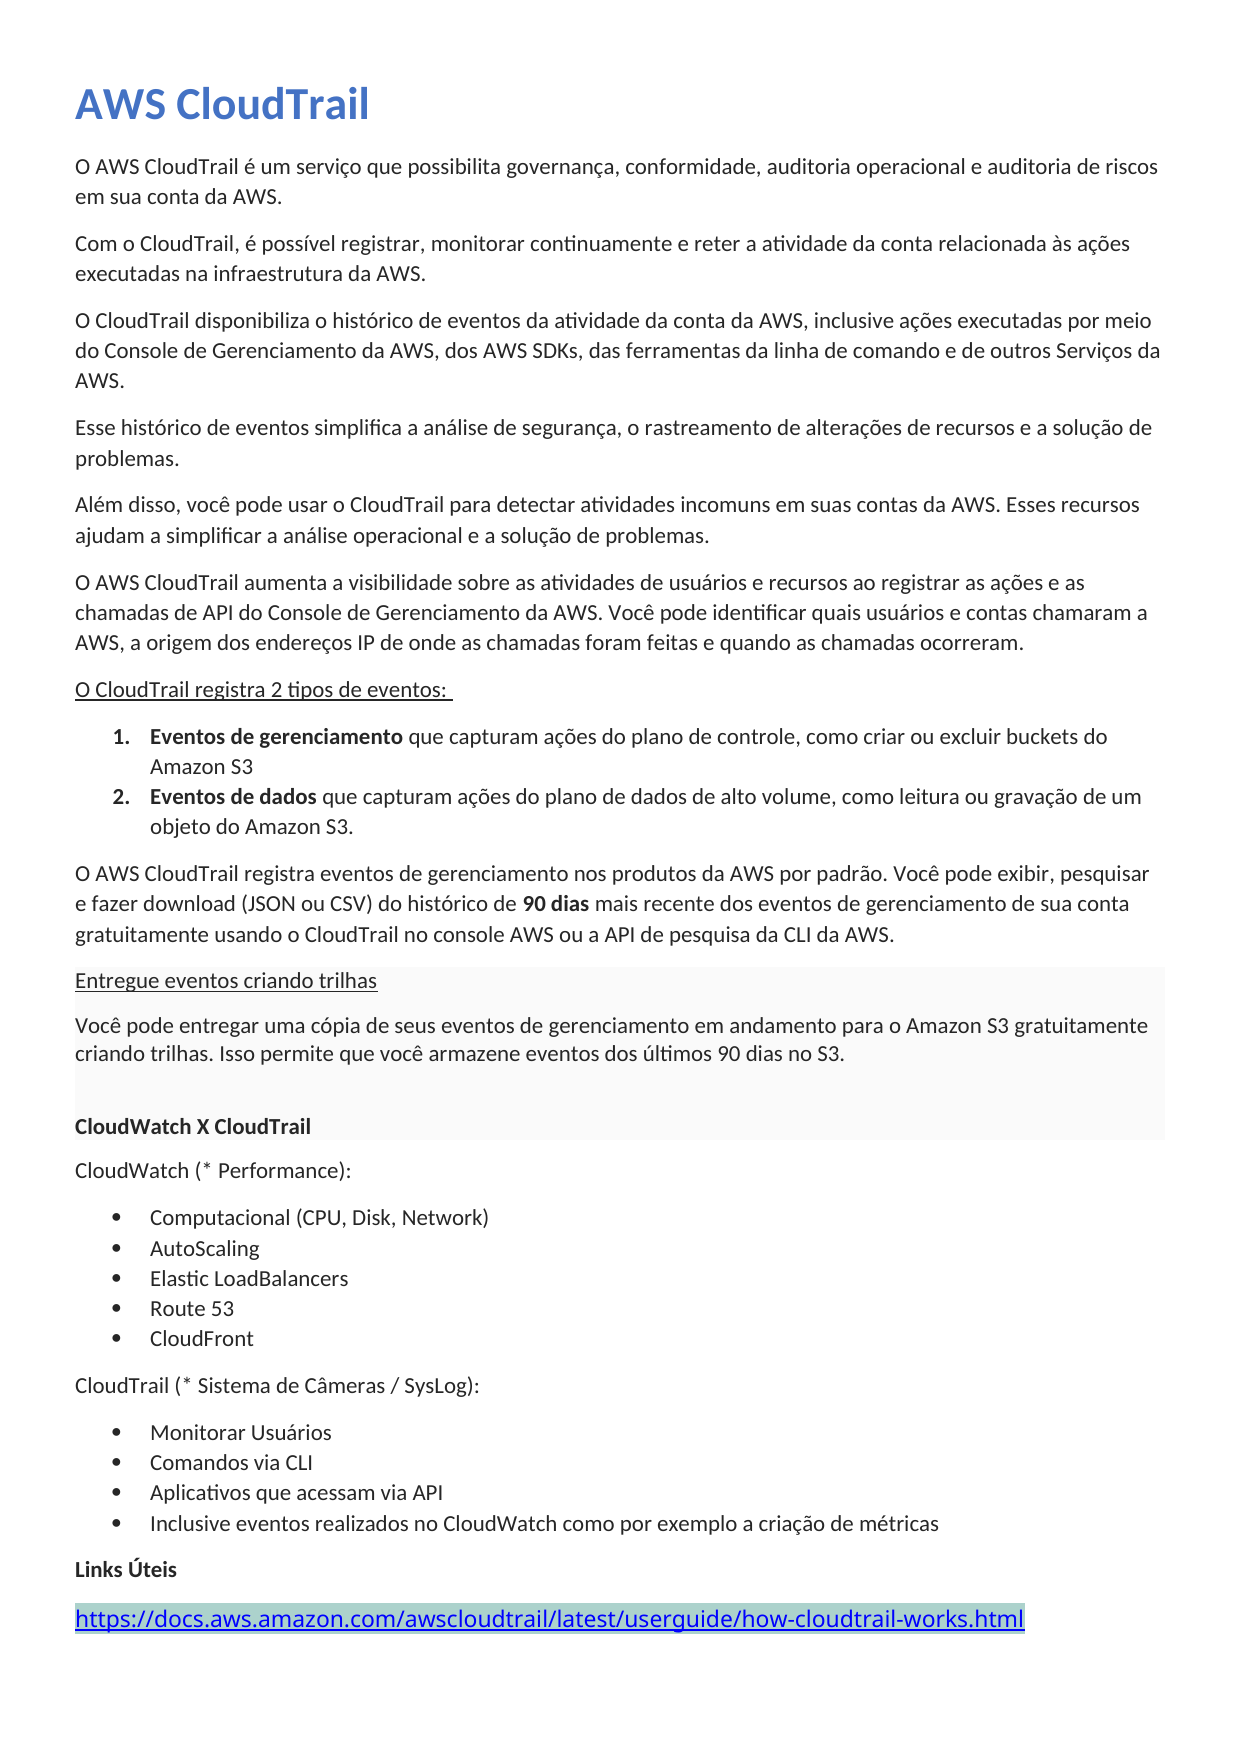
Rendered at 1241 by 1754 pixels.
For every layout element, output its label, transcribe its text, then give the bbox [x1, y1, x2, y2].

text Entregue eventos criando trilhas [75, 967, 1165, 994]
list Monitorar Usuários [112, 1418, 1165, 1446]
list Computacional (CPU, Disk, Network) [112, 1203, 1165, 1232]
text Com o CloudTrail, é possível registrar, monitorar continuamente e reter a atividade da conta relacionada às ações executadas na infraestrutura da AWS. [75, 229, 1165, 287]
list Eventos de gerenciamento que capturam ações do plano de controle, como criar ou excluir buckets do Amazon S3 [112, 722, 1165, 780]
list Comandos via CLI [112, 1448, 1165, 1476]
text O AWS CloudTrail é um serviço que possibilita governança, conformidade, auditoria operacional e auditoria de riscos em sua conta da AWS. [75, 152, 1165, 210]
list Elastic LoadBalancers [112, 1264, 1165, 1292]
text O AWS CloudTrail registra eventos de gerenciamento nos produtos da AWS por padrão. Você pode exibir, pesquisar e fazer download (JSON ou CSV) do histórico de 90 dias mais recente dos eventos de gerenciamento de sua conta gratuitamente usando o CloudTrail no console AWS ou a API de pesquisa da CLI da AWS. [75, 859, 1165, 948]
list Route 53 [112, 1294, 1165, 1322]
text Esse histórico de eventos simplifica a análise de segurança, o rastreamento de alterações de recursos e a solução de problemas. [75, 413, 1165, 472]
text O AWS CloudTrail aumenta a visibilidade sobre as atividades de usuários e recursos ao registrar as ações e as chamadas de API do Console de Gerenciamento da AWS. Você pode identificar quais usuários e contas chamaram a AWS, a origem dos endereços IP de onde as chamadas foram feitas e quando as chamadas ocorreram. [75, 568, 1165, 656]
text O CloudTrail registra 2 tipos de eventos: [75, 675, 1165, 703]
text CloudWatch (* Performance): [75, 1157, 1165, 1185]
list CloudFront [112, 1324, 1165, 1352]
list Aplicativos que acessam via API [112, 1478, 1165, 1507]
text CloudTrail (* Sistema de Câmeras / SysLog): [75, 1371, 1165, 1399]
list Inclusive eventos realizados no CloudWatch como por exemplo a criação de métricas [112, 1509, 1165, 1537]
text AWS CloudTrail [75, 75, 1165, 131]
text O CloudTrail disponibiliza o histórico de eventos da atividade da conta da AWS, inclusive ações executadas por meio do Console de Gerenciamento da AWS, dos AWS SDKs, das ferramentas da linha de comando e de outros Serviços da AWS. [75, 306, 1165, 394]
list AutoScaling [112, 1234, 1165, 1262]
text CloudWatch X CloudTrail [75, 1112, 1165, 1140]
list Eventos de dados que capturam ações do plano de dados de alto volume, como leitura ou gravação de um objeto do Amazon S3. [112, 782, 1165, 840]
text https://docs.aws.amazon.com/awscloudtrail/latest/userguide/how-cloudtrail-works.html [75, 1602, 1165, 1634]
text Você pode entregar uma cópia de seus eventos de gerenciamento em andamento para o Amazon S3 gratuitamente criando trilhas. Isso permite que você armazene eventos dos últimos 90 dias no S3. [75, 1011, 1165, 1067]
text Links Úteis [75, 1556, 1165, 1584]
text Além disso, você pode usar o CloudTrail para detectar atividades incomuns em suas contas da AWS. Esses recursos ajudam a simplificar a análise operacional e a solução de problemas. [75, 491, 1165, 549]
